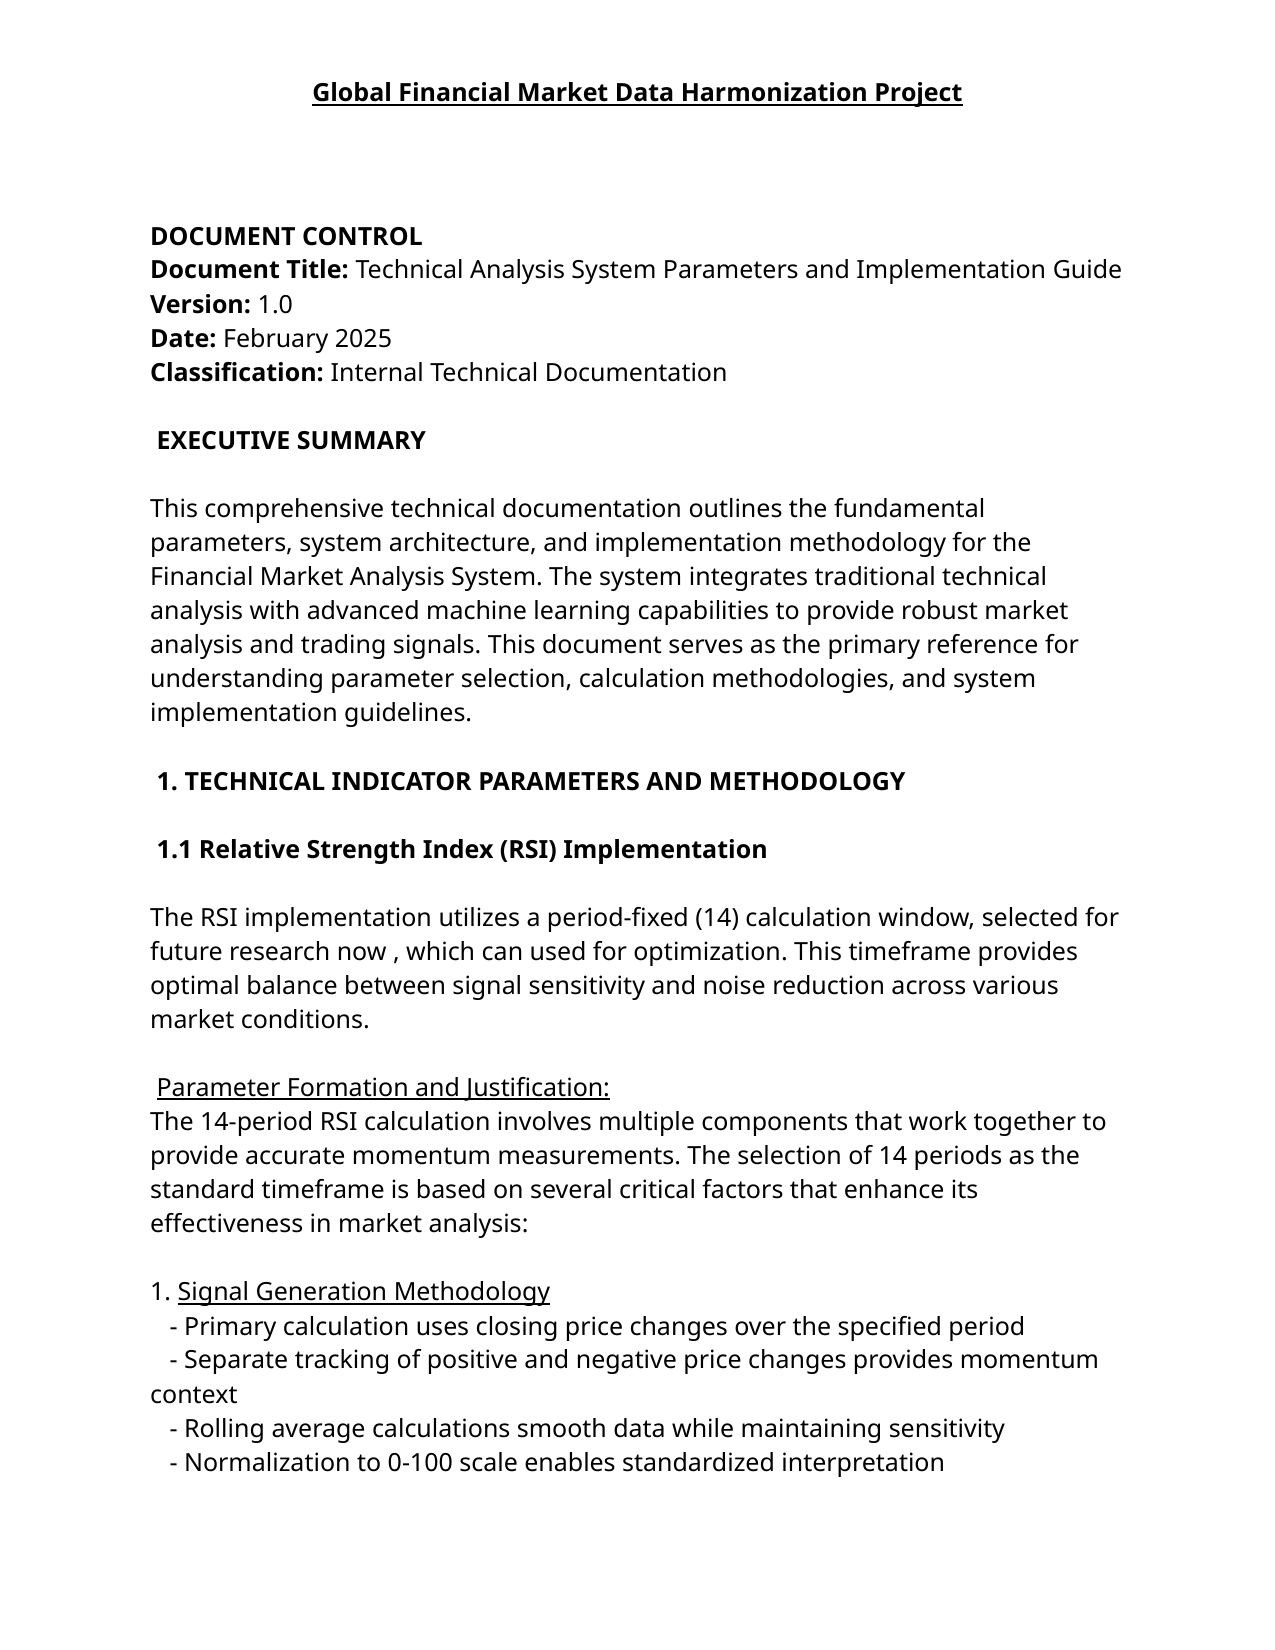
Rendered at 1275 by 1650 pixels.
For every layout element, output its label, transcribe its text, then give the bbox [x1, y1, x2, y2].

text 1.1 Relative Strength Index (RSI) Implementation [150, 831, 1125, 865]
text This comprehensive technical documentation outlines the fundamental parameters, system architecture, and implementation methodology for the Financial Market Analysis System. The system integrates traditional technical analysis with advanced machine learning capabilities to provide robust market analysis and trading signals. This document serves as the primary reference for understanding parameter selection, calculation methodologies, and system implementation guidelines. [150, 491, 1125, 729]
text Version: 1.0 [150, 286, 1125, 320]
text - Rolling average calculations smooth data while maintaining sensitivity [150, 1410, 1125, 1444]
text Parameter Formation and Justification: [150, 1070, 1125, 1104]
text - Normalization to 0-100 scale enables standardized interpretation [150, 1444, 1125, 1478]
text DOCUMENT CONTROL [150, 218, 1125, 252]
text The RSI implementation utilizes a period-fixed (14) calculation window, selected for future research now , which can used for optimization. This timeframe provides optimal balance between signal sensitivity and noise reduction across various market conditions. [150, 899, 1125, 1036]
text 1. Signal Generation Methodology [150, 1274, 1125, 1308]
text Document Title: Technical Analysis System Parameters and Implementation Guide [150, 252, 1125, 286]
text - Primary calculation uses closing price changes over the specified period [150, 1308, 1125, 1342]
text 1. TECHNICAL INDICATOR PARAMETERS AND METHODOLOGY [150, 763, 1125, 797]
text The 14-period RSI calculation involves multiple components that work together to provide accurate momentum measurements. The selection of 14 periods as the standard timeframe is based on several critical factors that enhance its effectiveness in market analysis: [150, 1104, 1125, 1240]
text - Separate tracking of positive and negative price changes provides momentum context [150, 1342, 1125, 1410]
text EXECUTIVE SUMMARY [150, 422, 1125, 457]
text Classification: Internal Technical Documentation [150, 354, 1125, 388]
text Date: February 2025 [150, 320, 1125, 354]
